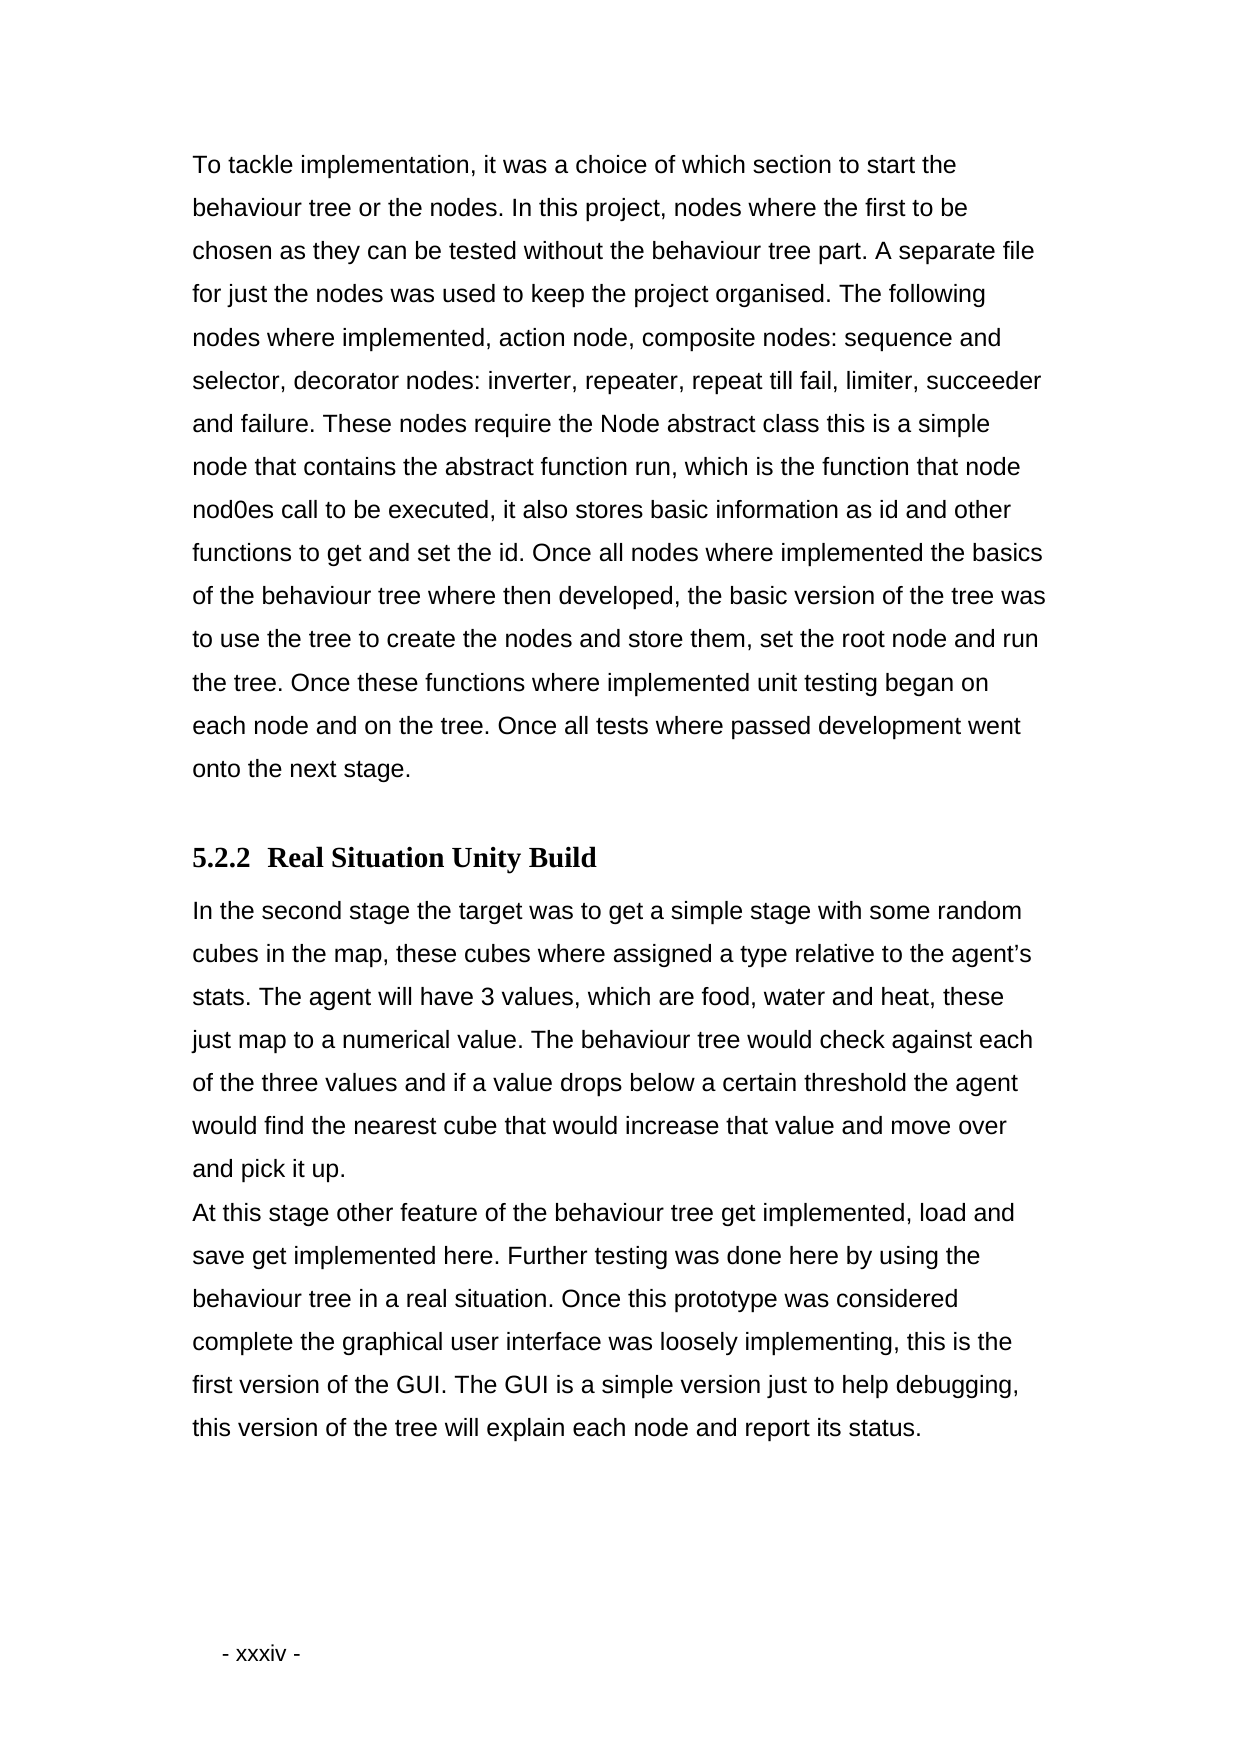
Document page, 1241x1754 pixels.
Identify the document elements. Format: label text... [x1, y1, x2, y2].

subtitle Real Situation Unity Build [192, 840, 1048, 873]
text To tackle implementation, it was a choice of which section to start the behaviour tree or the nodes. In this project, nodes where the first to be chosen as they can be tested without the behaviour tree part. A separate file for just the nodes was used to keep the project organised. The following nodes where implemented, action node, composite nodes: sequence and selector, decorator nodes: inverter, repeater, repeat till fail, limiter, succeeder and failure. These nodes require the Node abstract class this is a simple node that contains the abstract function run, which is the function that node nod0es call to be executed, it also stores basic information as id and other functions to get and set the id. Once all nodes where implemented the basics of the behaviour tree where then developed, the basic version of the tree was to use the tree to create the nodes and store them, set the root node and run the tree. Once these functions where implemented unit testing began on each node and on the tree. Once all tests where passed development went onto the next stage. [192, 150, 1048, 782]
text In the second stage the target was to get a simple stage with some random cubes in the map, these cubes where assigned a type relative to the agent’s stats. The agent will have 3 values, which are food, water and heat, these just map to a numerical value. The behaviour tree would check against each of the three values and if a value drops below a certain threshold the agent would find the nearest cube that would increase that value and move over and pick it up. [192, 896, 1048, 1183]
text At this stage other feature of the behaviour tree get implemented, load and save get implemented here. Further testing was done here by using the behaviour tree in a real situation. Once this prototype was considered complete the graphical user interface was loosely implementing, this is the first version of the GUI. The GUI is a simple version just to help debugging, this version of the tree will explain each node and report its status. [192, 1197, 1048, 1442]
